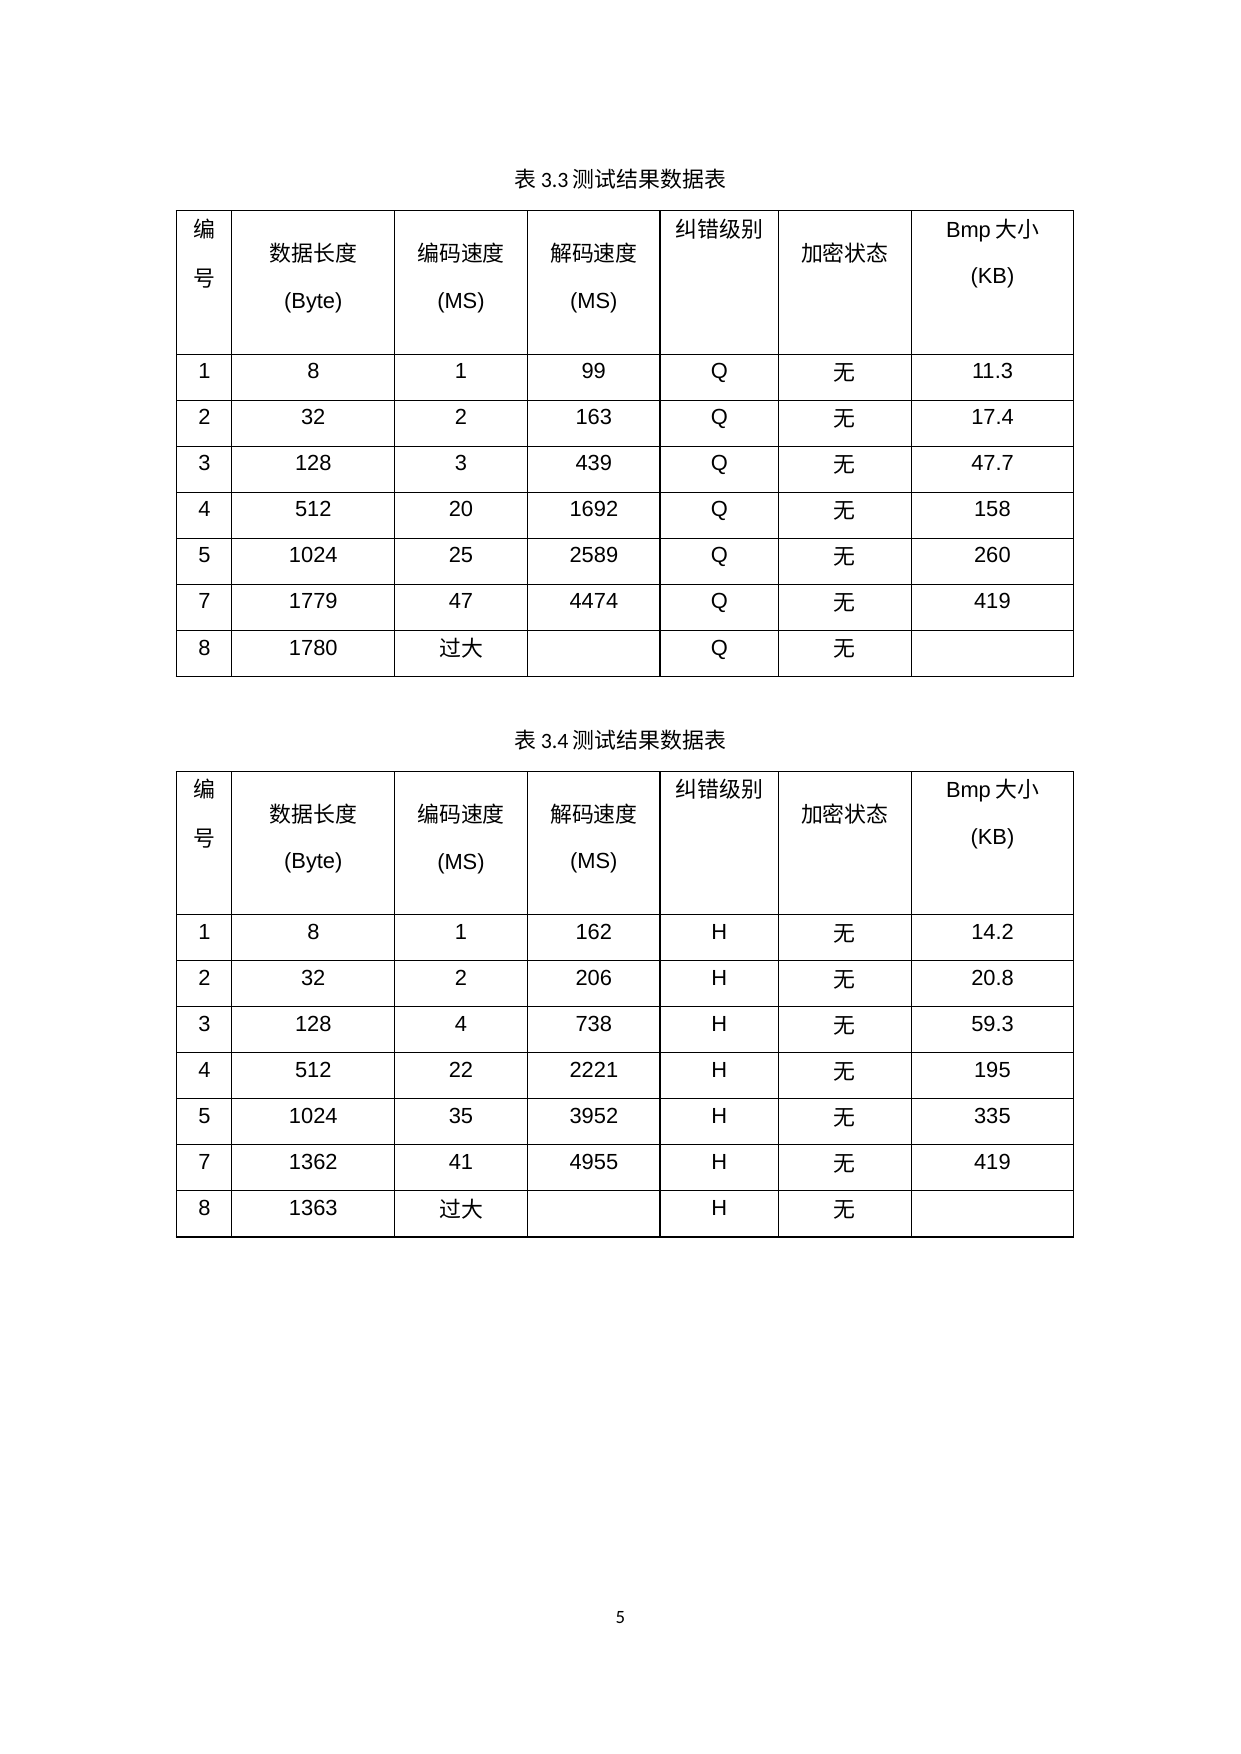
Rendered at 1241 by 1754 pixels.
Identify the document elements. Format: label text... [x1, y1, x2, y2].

table_cell 35 [395, 1099, 527, 1144]
table_cell 17.4 [912, 401, 1073, 446]
table_cell Q [661, 585, 778, 630]
table_cell 无 [779, 1191, 911, 1236]
table_cell 无 [779, 915, 911, 960]
table_cell H [661, 1191, 778, 1236]
table_cell 过大 [395, 1191, 527, 1236]
table_cell 260 [912, 539, 1073, 584]
table_header 编码速度(MS) [395, 772, 527, 914]
table_cell 1362 [232, 1145, 394, 1190]
table_cell 195 [912, 1053, 1073, 1098]
table_cell 8 [232, 355, 394, 399]
table_header Bmp大小 (KB) [912, 772, 1073, 914]
table_cell 4955 [528, 1145, 659, 1190]
table_cell Q [661, 631, 778, 676]
table_cell 158 [912, 493, 1073, 538]
table_cell 47.7 [912, 447, 1073, 492]
table_cell 163 [528, 401, 659, 446]
table_cell 无 [779, 1007, 911, 1052]
table_cell 11.3 [912, 355, 1073, 399]
text 表3.4测试结果数据表 [187, 723, 1053, 755]
table_header 编码速度(MS) [395, 211, 527, 353]
table_header 解码速度 (MS) [528, 211, 659, 353]
table_cell H [661, 961, 778, 1006]
table_cell [912, 631, 1073, 676]
table_cell 3952 [528, 1099, 659, 1144]
table_cell 1024 [232, 1099, 394, 1144]
table_cell H [661, 1053, 778, 1098]
table_cell 1024 [232, 539, 394, 584]
table_cell H [661, 1007, 778, 1052]
table_cell 1 [395, 355, 527, 399]
table_cell [528, 631, 659, 676]
table_cell 59.3 [912, 1007, 1073, 1052]
table_header 加密状态 [779, 211, 911, 353]
table_cell 8 [177, 1191, 231, 1236]
table_header 加密状态 [779, 772, 911, 914]
table_cell [912, 1191, 1073, 1236]
table_cell H [661, 915, 778, 960]
table_cell 41 [395, 1145, 527, 1190]
table_cell 3 [177, 1007, 231, 1052]
table_cell 5 [177, 539, 231, 584]
table_header 编号 [177, 211, 231, 353]
table_cell 4474 [528, 585, 659, 630]
table_cell 25 [395, 539, 527, 584]
table_cell Q [661, 447, 778, 492]
table_cell 无 [779, 493, 911, 538]
table_cell 206 [528, 961, 659, 1006]
table_cell 7 [177, 1145, 231, 1190]
table_cell H [661, 1145, 778, 1190]
table_cell 无 [779, 401, 911, 446]
table_cell 无 [779, 447, 911, 492]
table_cell 2 [395, 401, 527, 446]
table_header Bmp大小 (KB) [912, 211, 1073, 353]
table_cell [528, 1191, 659, 1236]
table_cell 2 [177, 961, 231, 1006]
table_cell 2 [395, 961, 527, 1006]
table_cell 14.2 [912, 915, 1073, 960]
table_cell 99 [528, 355, 659, 399]
table_cell 5 [177, 1099, 231, 1144]
table_cell 128 [232, 1007, 394, 1052]
table_cell 3 [177, 447, 231, 492]
table_cell 2 [177, 401, 231, 446]
table_header 数据长度 (Byte) [232, 211, 394, 353]
table_cell 7 [177, 585, 231, 630]
table_cell 无 [779, 585, 911, 630]
table_cell 3 [395, 447, 527, 492]
table_cell 无 [779, 1099, 911, 1144]
table_cell 1692 [528, 493, 659, 538]
table_cell 128 [232, 447, 394, 492]
table_cell 162 [528, 915, 659, 960]
table_cell 22 [395, 1053, 527, 1098]
table_cell 4 [177, 1053, 231, 1098]
table_header 纠错级别 [661, 211, 778, 353]
table_cell 1 [177, 355, 231, 399]
table_cell 无 [779, 1145, 911, 1190]
table_cell Q [661, 539, 778, 584]
table_cell 8 [232, 915, 394, 960]
table_header 编号 [177, 772, 231, 914]
table_cell 1363 [232, 1191, 394, 1236]
table_cell 32 [232, 401, 394, 446]
table_cell Q [661, 493, 778, 538]
table_cell Q [661, 401, 778, 446]
table_cell 1 [395, 915, 527, 960]
table_cell 419 [912, 1145, 1073, 1190]
table_cell 1 [177, 915, 231, 960]
table_cell 335 [912, 1099, 1073, 1144]
table_cell 无 [779, 539, 911, 584]
table_cell 无 [779, 355, 911, 399]
table_cell 无 [779, 1053, 911, 1098]
table_cell 512 [232, 1053, 394, 1098]
table_cell 738 [528, 1007, 659, 1052]
table_cell 47 [395, 585, 527, 630]
table_cell 512 [232, 493, 394, 538]
text 表3.3测试结果数据表 [187, 162, 1053, 194]
table_cell 2589 [528, 539, 659, 584]
table_cell 439 [528, 447, 659, 492]
table_cell Q [661, 355, 778, 399]
table_cell H [661, 1099, 778, 1144]
table_cell 1780 [232, 631, 394, 676]
table_cell 20 [395, 493, 527, 538]
table_cell 20.8 [912, 961, 1073, 1006]
table_cell 4 [395, 1007, 527, 1052]
table_header 数据长度 (Byte) [232, 772, 394, 914]
table_cell 32 [232, 961, 394, 1006]
table_header 解码速度 (MS) [528, 772, 659, 914]
table_cell 无 [779, 631, 911, 676]
table_cell 无 [779, 961, 911, 1006]
table_cell 2221 [528, 1053, 659, 1098]
table_cell 419 [912, 585, 1073, 630]
table_cell 1779 [232, 585, 394, 630]
table_cell 4 [177, 493, 231, 538]
table_cell 过大 [395, 631, 527, 676]
table_cell 8 [177, 631, 231, 676]
table_header 纠错级别 [661, 772, 778, 914]
